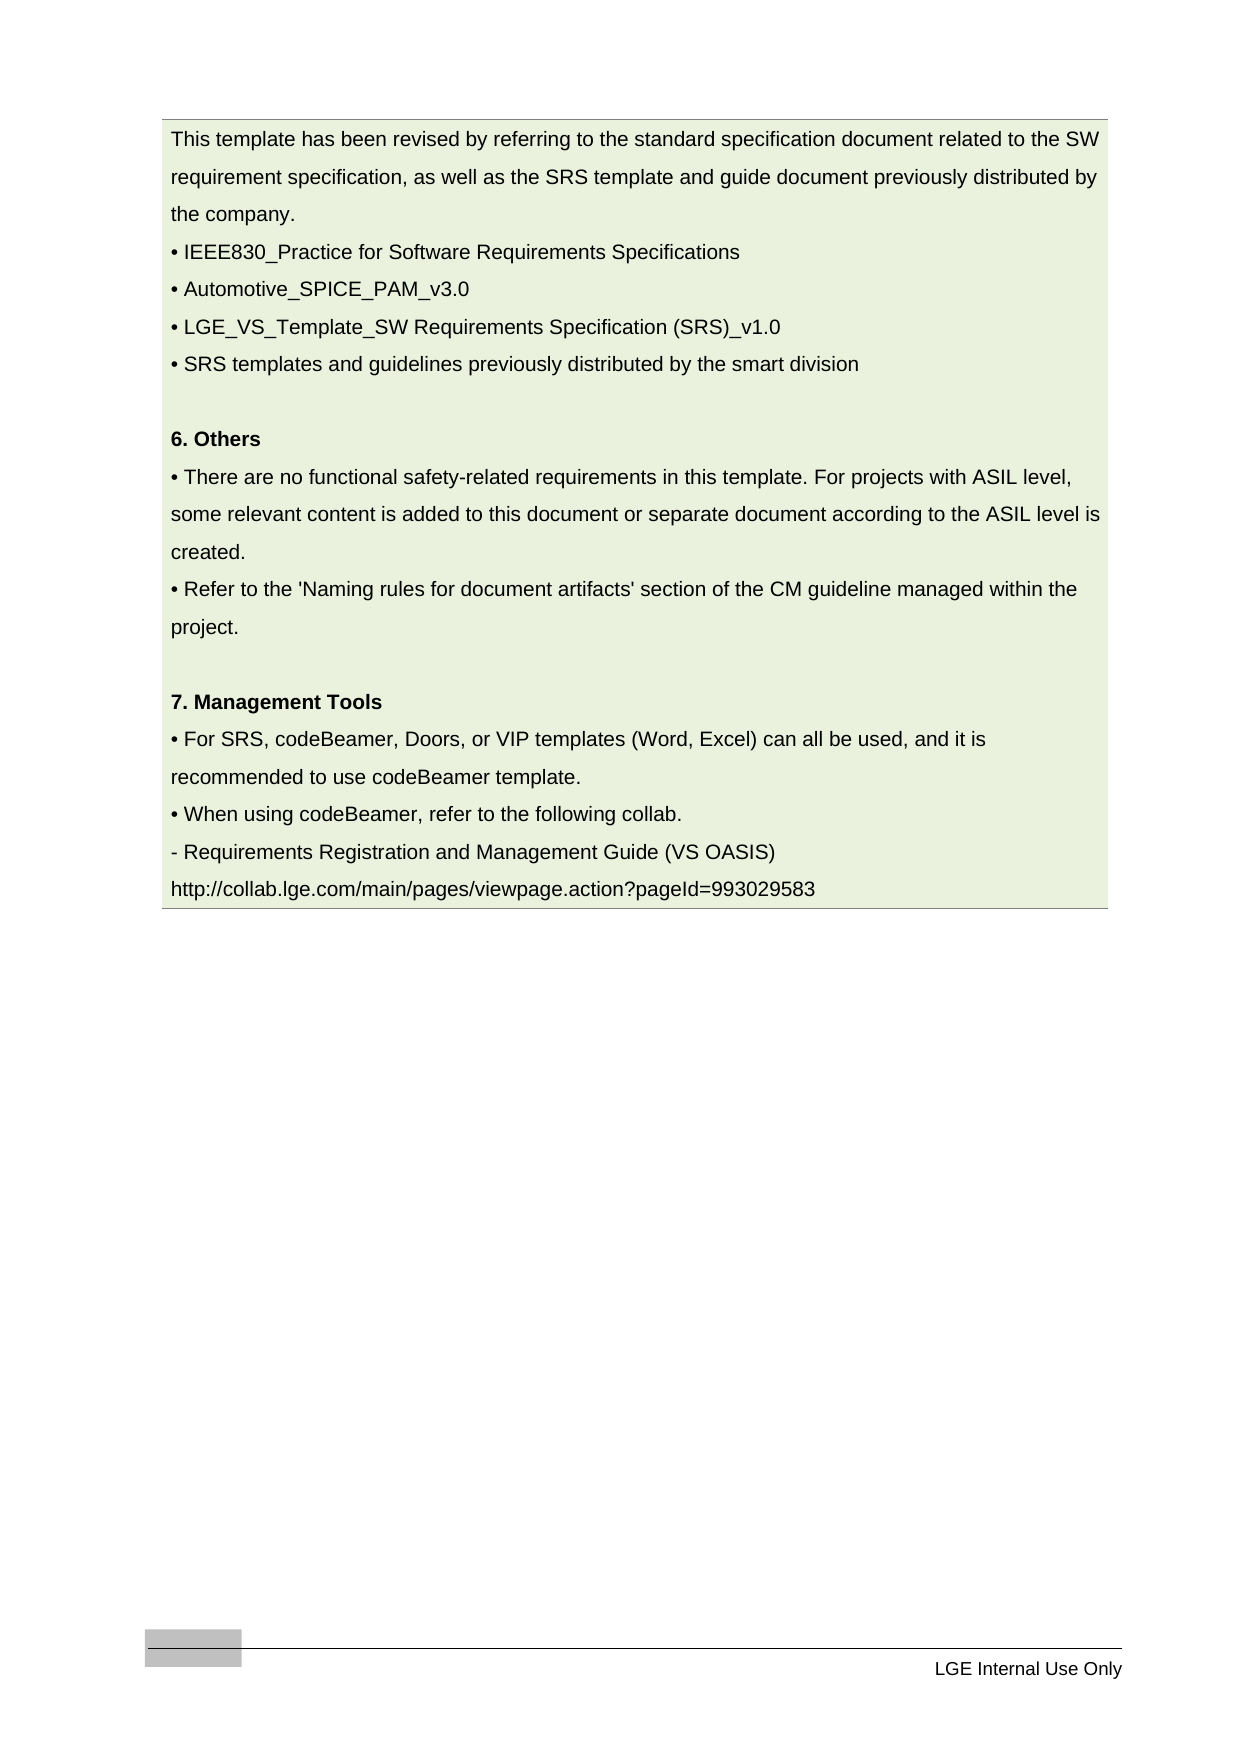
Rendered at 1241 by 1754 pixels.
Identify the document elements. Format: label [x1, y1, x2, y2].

table_header [162, 120, 1108, 908]
